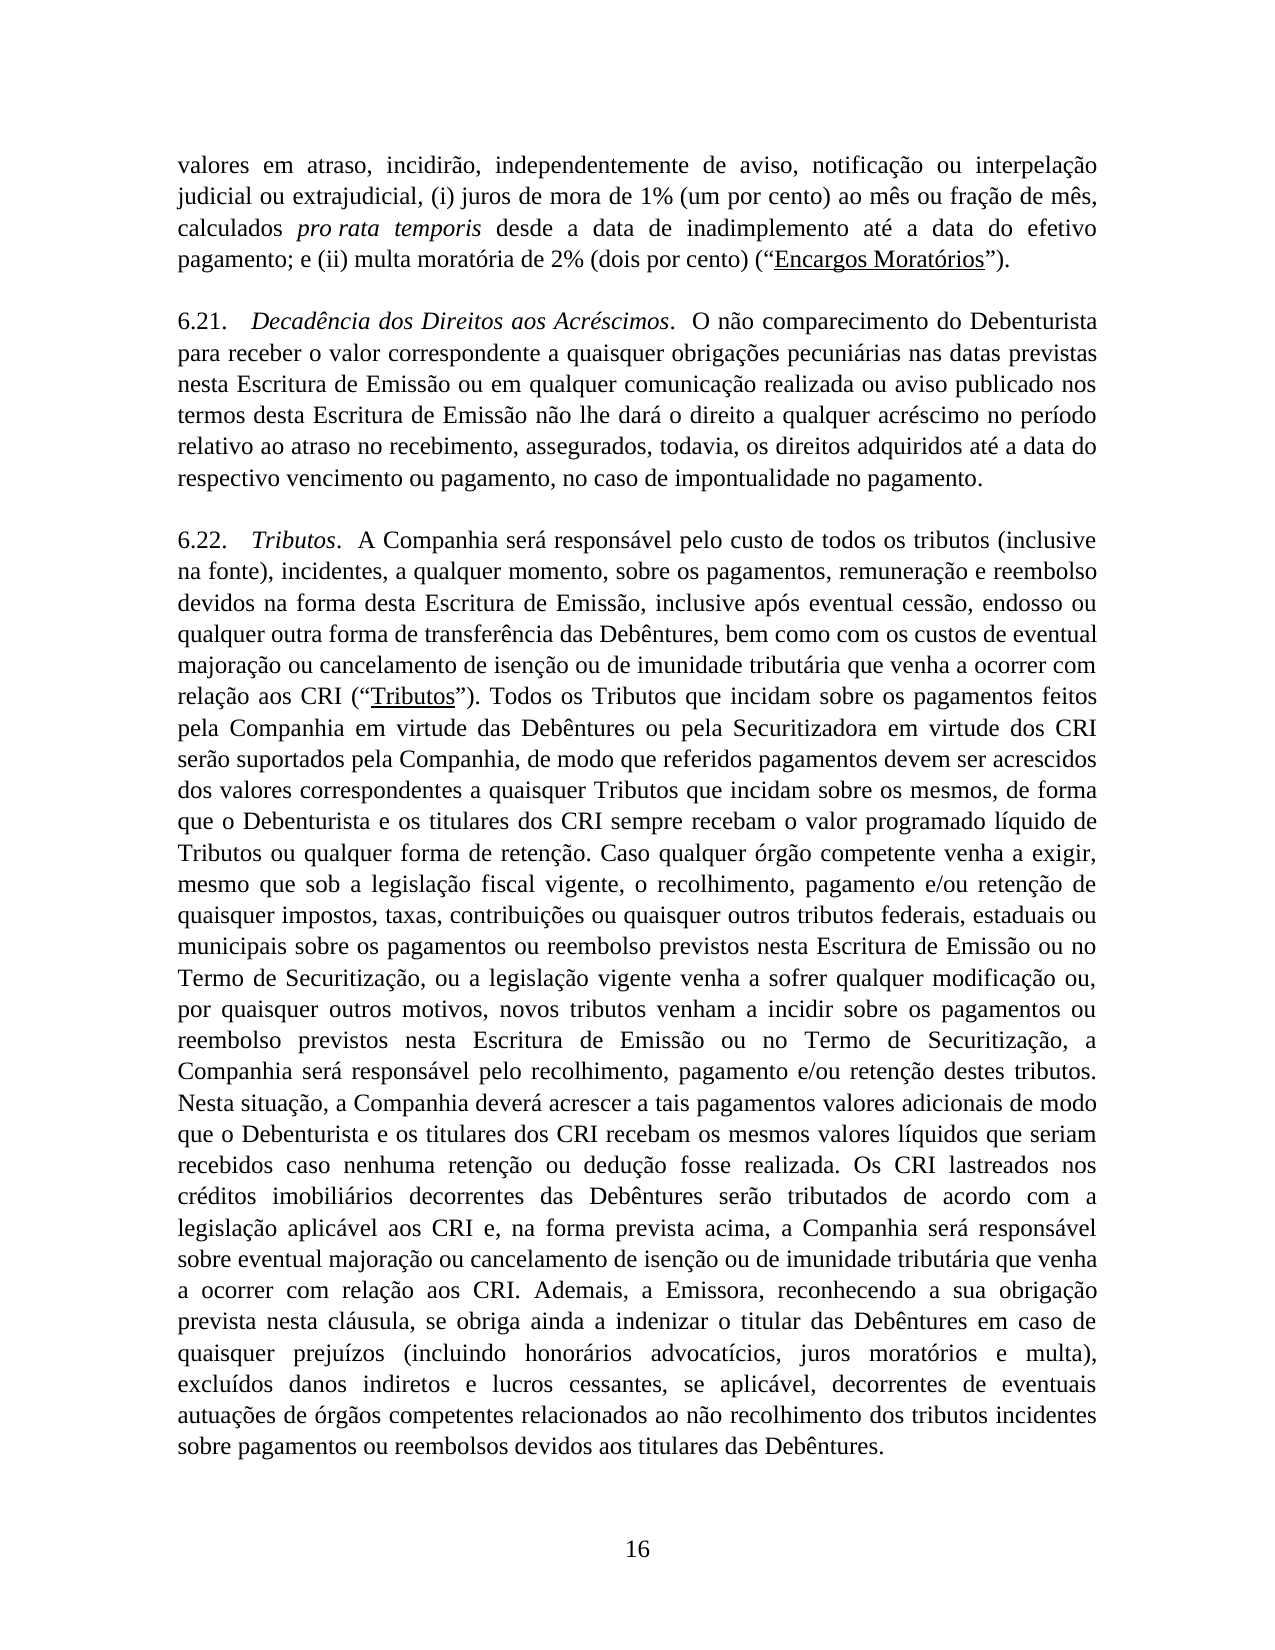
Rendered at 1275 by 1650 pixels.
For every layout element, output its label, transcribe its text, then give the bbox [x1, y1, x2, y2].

text 6.21. Decadência dos Direitos aos Acréscimos. O não comparecimento do Debenturista para receber o valor correspondente a quaisquer obrigações pecuniárias nas datas previstas nesta Escritura de Emissão ou em qualquer comunicação realizada ou aviso publicado nos termos desta Escritura de Emissão não lhe dará o direito a qualquer acréscimo no período relativo ao atraso no recebimento, assegurados, todavia, os direitos adquiridos até a data do respectivo vencimento ou pagamento, no caso de impontualidade no pagamento. [177, 304, 1098, 491]
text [177, 148, 1098, 273]
text 6.22. Tributos. A Companhia será responsável pelo custo de todos os tributos (inclusive na fonte), incidentes, a qualquer momento, sobre os pagamentos, remuneração e reembolso devidos na forma desta Escritura de Emissão, inclusive após eventual cessão, endosso ou qualquer outra forma de transferência das Debêntures, bem como com os custos de eventual majoração ou cancelamento de isenção ou de imunidade tributária que venha a ocorrer com relação aos CRI (“Tributos”). Todos os Tributos que incidam sobre os pagamentos feitos pela Companhia em virtude das Debêntures ou pela Securitizadora em virtude dos CRI serão suportados pela Companhia, de modo que referidos pagamentos devem ser acrescidos dos valores correspondentes a quaisquer Tributos que incidam sobre os mesmos, de forma que o Debenturista e os titulares dos CRI sempre recebam o valor programado líquido de Tributos ou qualquer forma de retenção. Caso qualquer órgão competente venha a exigir, mesmo que sob a legislação fiscal vigente, o recolhimento, pagamento e/ou retenção de quaisquer impostos, taxas, contribuições ou quaisquer outros tributos federais, estaduais ou municipais sobre os pagamentos ou reembolso previstos nesta Escritura de Emissão ou no Termo de Securitização, ou a legislação vigente venha a sofrer qualquer modificação ou, por quaisquer outros motivos, novos tributos venham a incidir sobre os pagamentos ou reembolso previstos nesta Escritura de Emissão ou no Termo de Securitização, a Companhia será responsável pelo recolhimento, pagamento e/ou retenção destes tributos. Nesta situação, a Companhia deverá acrescer a tais pagamentos valores adicionais de modo que o Debenturista e os titulares dos CRI recebam os mesmos valores líquidos que seriam recebidos caso nenhuma retenção ou dedução fosse realizada. Os CRI lastreados nos créditos imobiliários decorrentes das Debêntures serão tributados de acordo com a legislação aplicável aos CRI e, na forma prevista acima, a Companhia será responsável sobre eventual majoração ou cancelamento de isenção ou de imunidade tributária que venha a ocorrer com relação aos CRI. Ademais, a Emissora, reconhecendo a sua obrigação prevista nesta cláusula, se obriga ainda a indenizar o titular das Debêntures em caso de quaisquer prejuízos (incluindo honorários advocatícios, juros moratórios e multa), excluídos danos indiretos e lucros cessantes, se aplicável, decorrentes de eventuais autuações de órgãos competentes relacionados ao não recolhimento dos tributos incidentes sobre pagamentos ou reembolsos devidos aos titulares das Debêntures. [177, 523, 1098, 1460]
